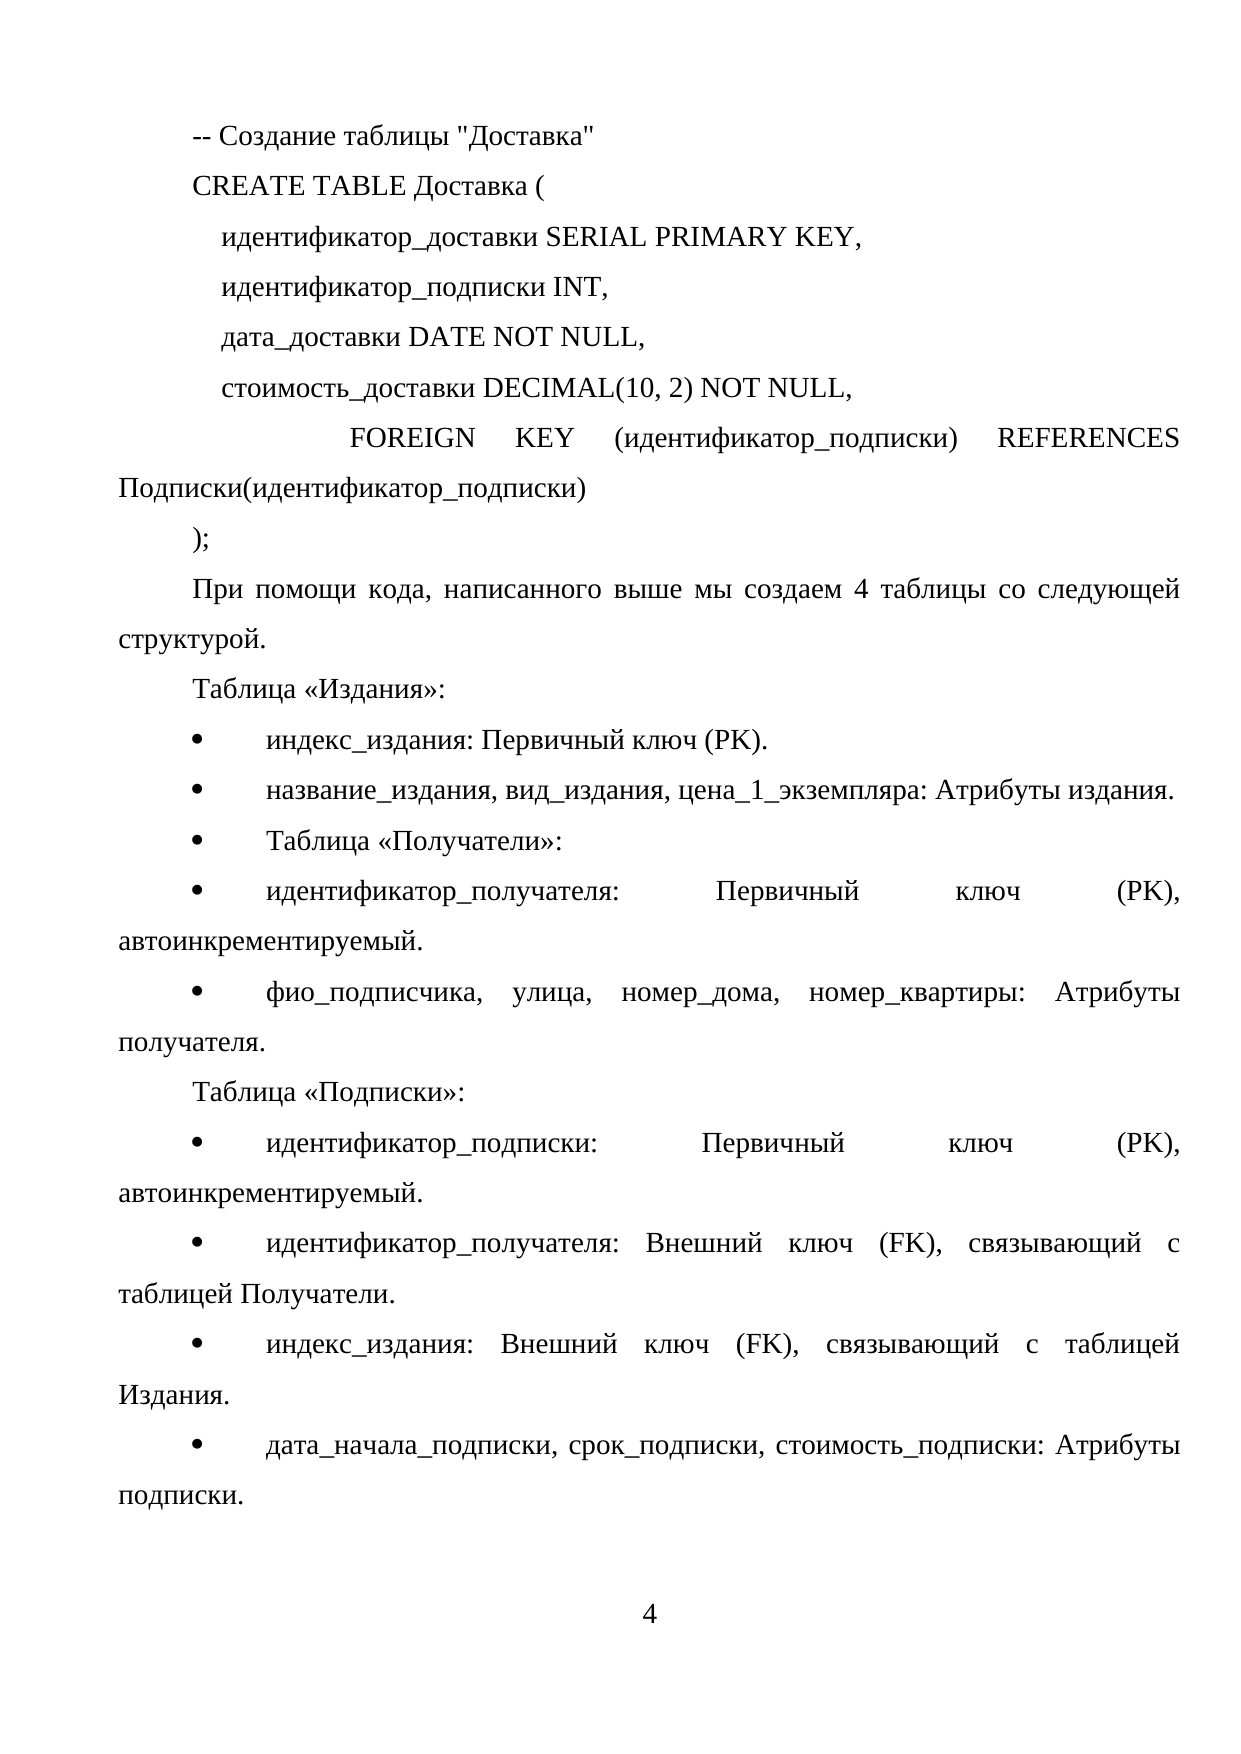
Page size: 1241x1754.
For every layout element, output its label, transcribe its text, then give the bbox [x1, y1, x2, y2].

text Таблица «Подписки»: [118, 1074, 1181, 1108]
list индекс_издания: Внешний ключ (FK), связывающий с таблицей Издания. [118, 1326, 1181, 1410]
text CREATE TABLE Доставка ( [118, 168, 1181, 202]
text идентификатор_доставки SERIAL PRIMARY KEY, [118, 219, 1181, 252]
list фио_подписчика, улица, номер_дома, номер_квартиры: Атрибуты получателя. [118, 974, 1181, 1058]
list идентификатор_получателя: Первичный ключ (PK), автоинкрементируемый. [118, 873, 1181, 957]
list индекс_издания: Первичный ключ (PK). [118, 722, 1181, 756]
text Таблица «Издания»: [118, 672, 1181, 705]
list название_издания, вид_издания, цена_1_экземпляра: Атрибуты издания. [118, 772, 1181, 806]
list идентификатор_подписки: Первичный ключ (PK), автоинкрементируемый. [118, 1125, 1181, 1209]
text -- Создание таблицы "Доставка" [118, 118, 1181, 152]
text стоимость_доставки DECIMAL(10, 2) NOT NULL, [118, 370, 1181, 403]
text ); [118, 521, 1181, 554]
list идентификатор_получателя: Внешний ключ (FK), связывающий с таблицей Получатели. [118, 1226, 1181, 1309]
text При помощи кода, написанного выше мы создаем 4 таблицы со следующей структурой. [118, 571, 1181, 655]
text FOREIGN KEY (идентификатор_подписки) REFERENCES Подписки(идентификатор_подписки) [118, 420, 1181, 504]
list дата_начала_подписки, срок_подписки, стоимость_подписки: Атрибуты подписки. [118, 1427, 1181, 1511]
text дата_доставки DATE NOT NULL, [118, 319, 1181, 353]
text идентификатор_подписки INT, [118, 269, 1181, 303]
list Таблица «Получатели»: [118, 823, 1181, 856]
